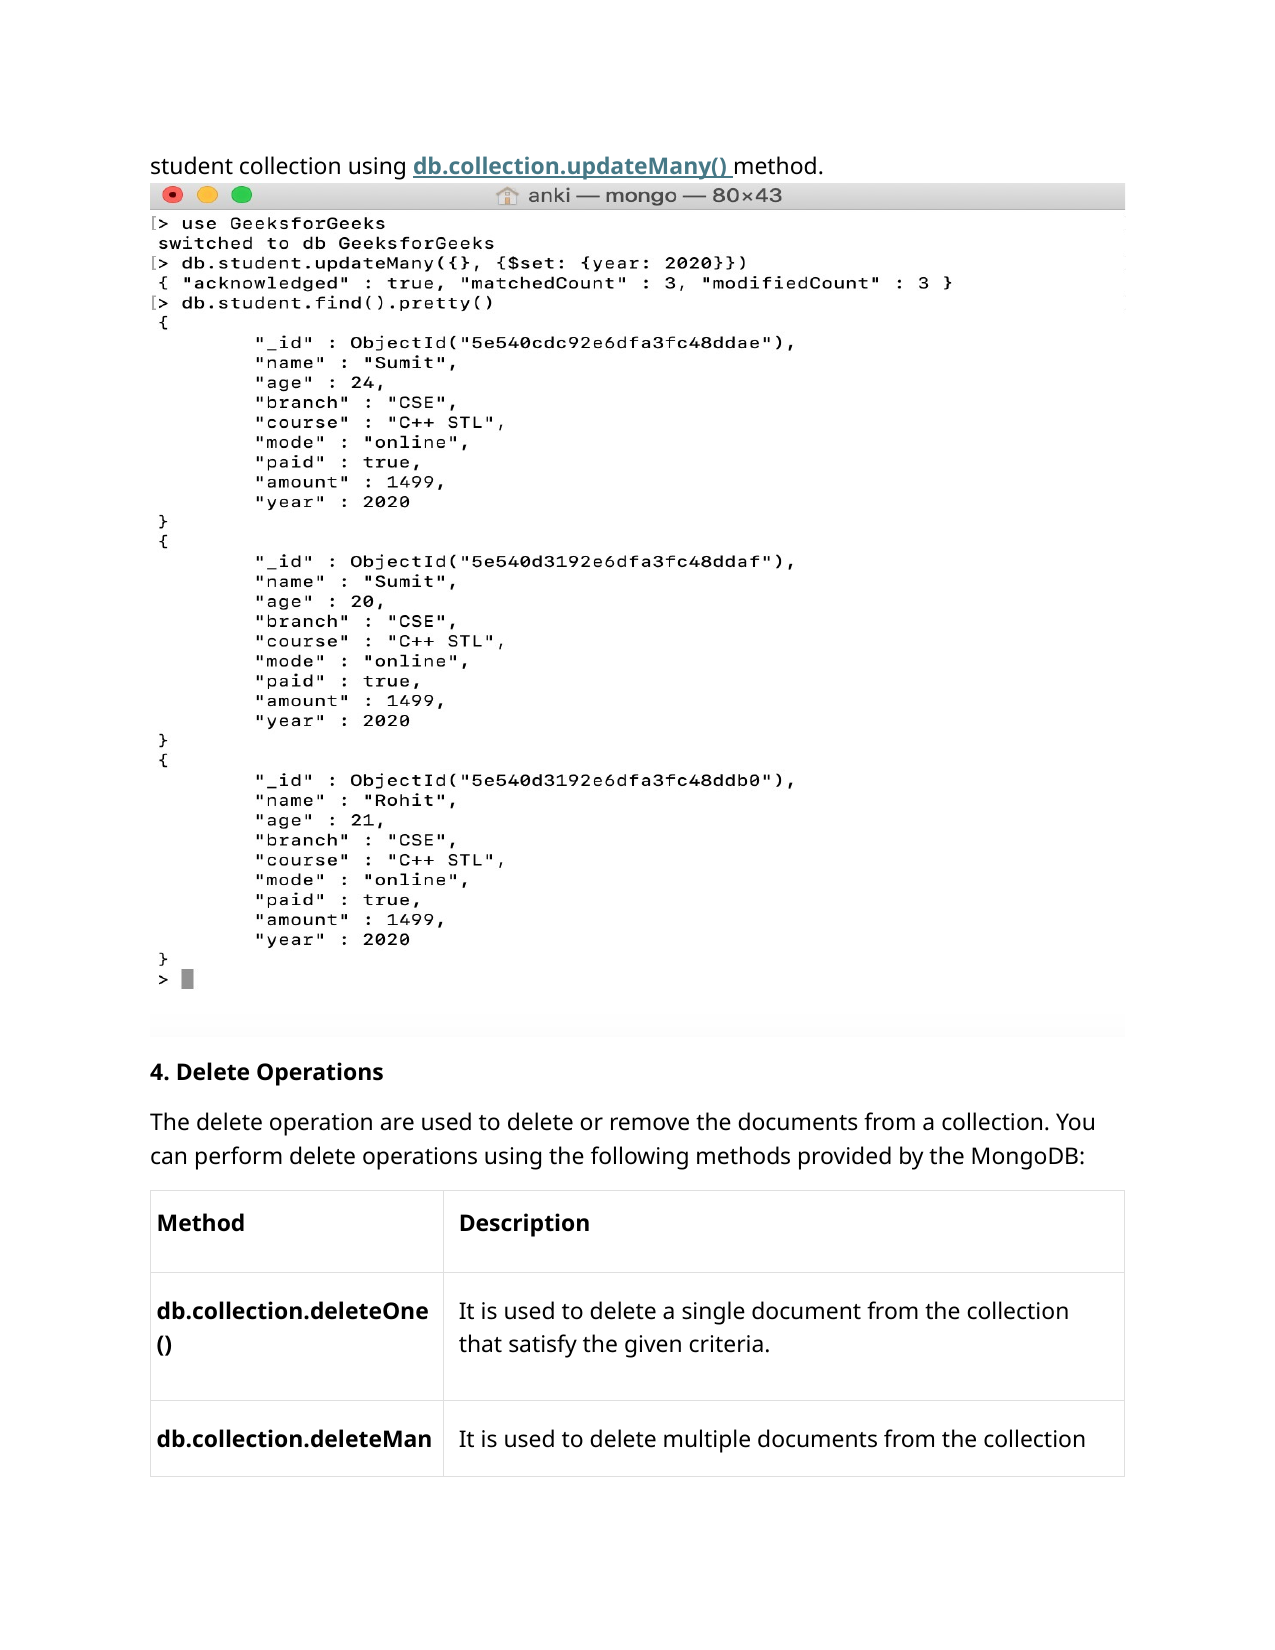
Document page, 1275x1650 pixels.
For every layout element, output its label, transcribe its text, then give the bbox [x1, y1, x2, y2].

table_header Description [444, 1191, 1124, 1272]
text The delete operation are used to delete or remove the documents from a collection. You can perform delete operations using the following methods provided by the MongoDB: [150, 1106, 1125, 1171]
table_header Method [151, 1191, 443, 1272]
text 4. Delete Operations [150, 1056, 1125, 1087]
picture [150, 183, 1125, 1037]
table_cell It is used to delete a single document from the collection that satisfy the given criteria. [444, 1273, 1124, 1400]
table_cell db.collection.deleteMany() [151, 1401, 443, 1476]
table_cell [444, 1401, 1124, 1476]
table_cell db.collection.deleteOne() [151, 1273, 443, 1400]
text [150, 150, 1125, 183]
